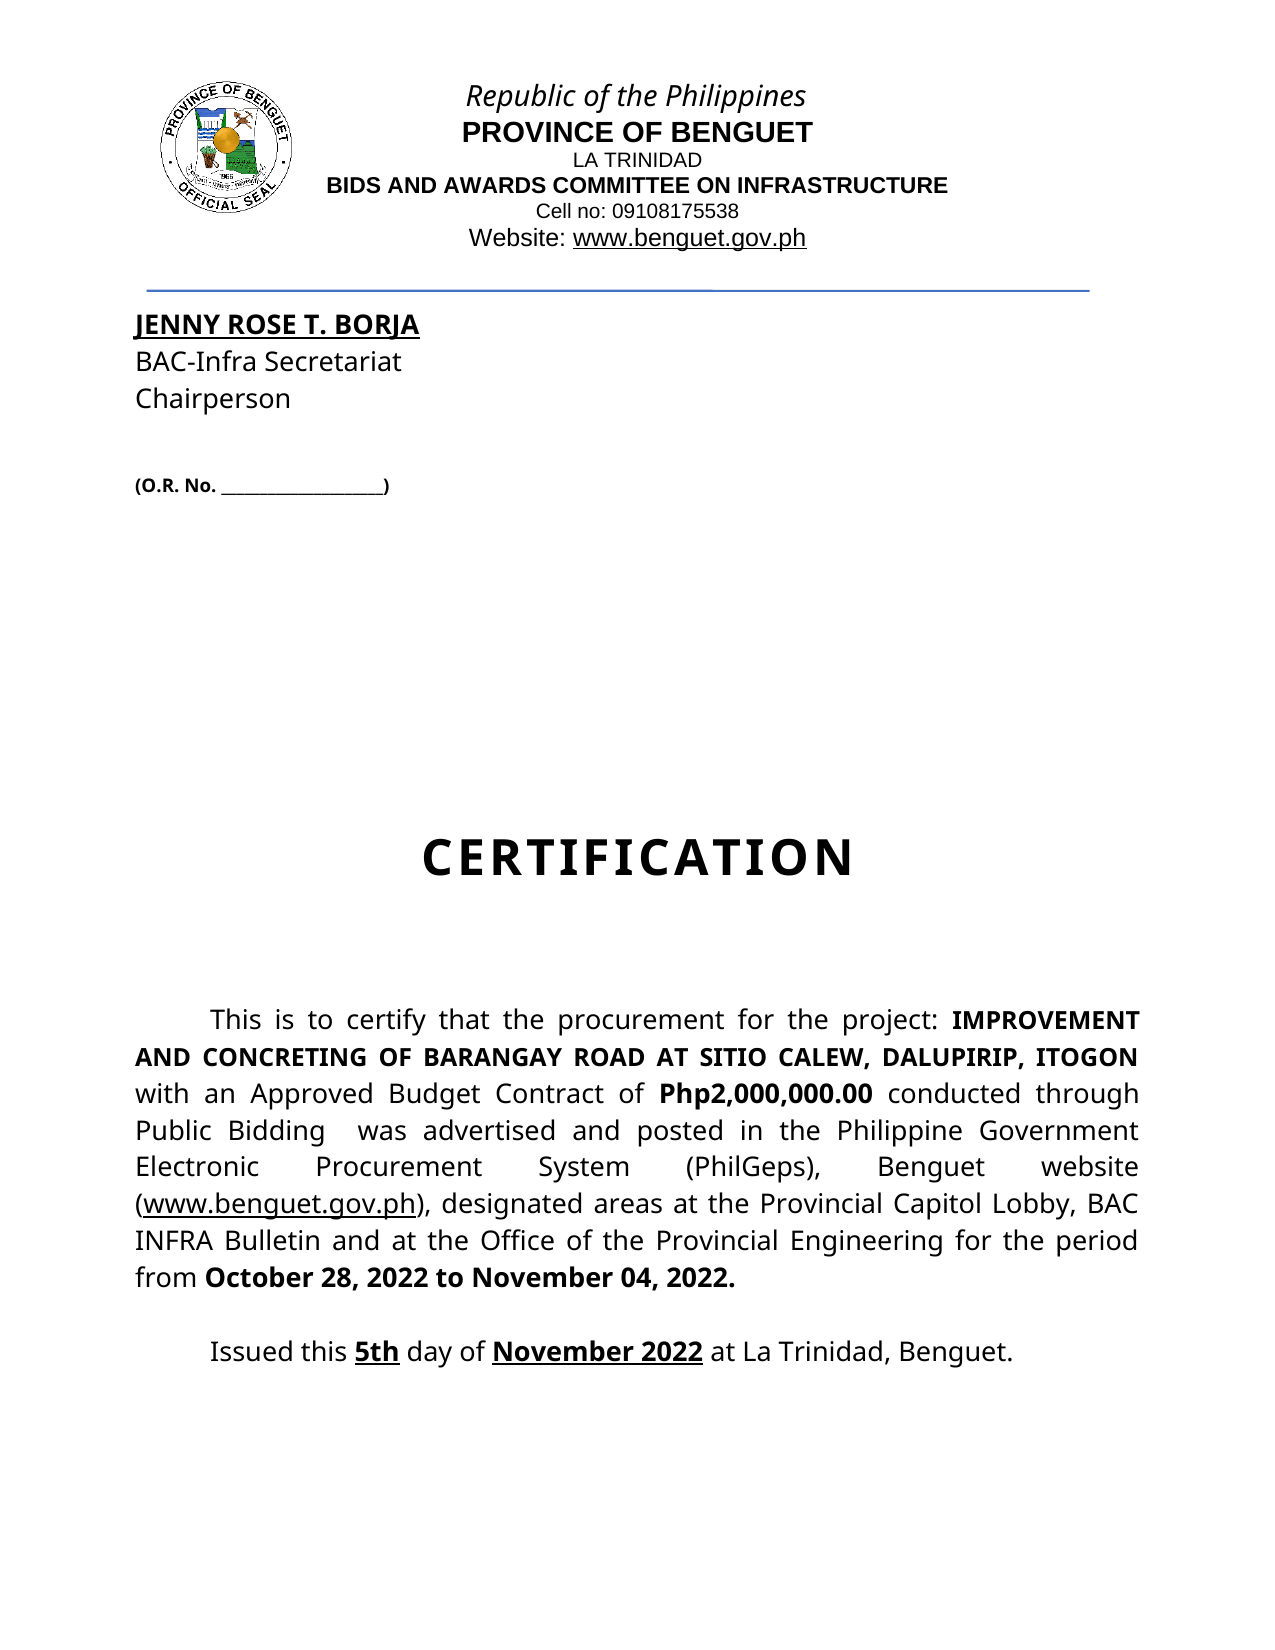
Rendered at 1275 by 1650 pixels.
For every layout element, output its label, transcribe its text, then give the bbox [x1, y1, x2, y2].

subtitle CERTIFICATION [135, 822, 1140, 890]
text (O.R. No. _____________________) [135, 472, 1140, 498]
text BAC-Infra Secretariat [135, 342, 1140, 379]
text Issued this 5th day of November 2022 at La Trinidad, Benguet. [135, 1332, 1140, 1369]
text JENNY ROSE T. BORJA [135, 306, 1140, 342]
text Chairperson [135, 379, 1140, 416]
text This is to certify that the procurement for the project: IMPROVEMENT AND CONCRETING OF BARANGAY ROAD AT SITIO CALEW, DALUPIRIP, ITOGON with an Approved Budget Contract of Php2,000,000.00 conducted through Public Bidding was advertised and posted in the Philippine Government Electronic Procurement System (PhilGeps), Benguet website (www.benguet.gov.ph), designated areas at the Provincial Capitol Lobby, BAC INFRA Bulletin and at the Office of the Provincial Engineering for the period from October 28, 2022 to November 04, 2022. [135, 1000, 1140, 1295]
picture [156, 77, 296, 217]
